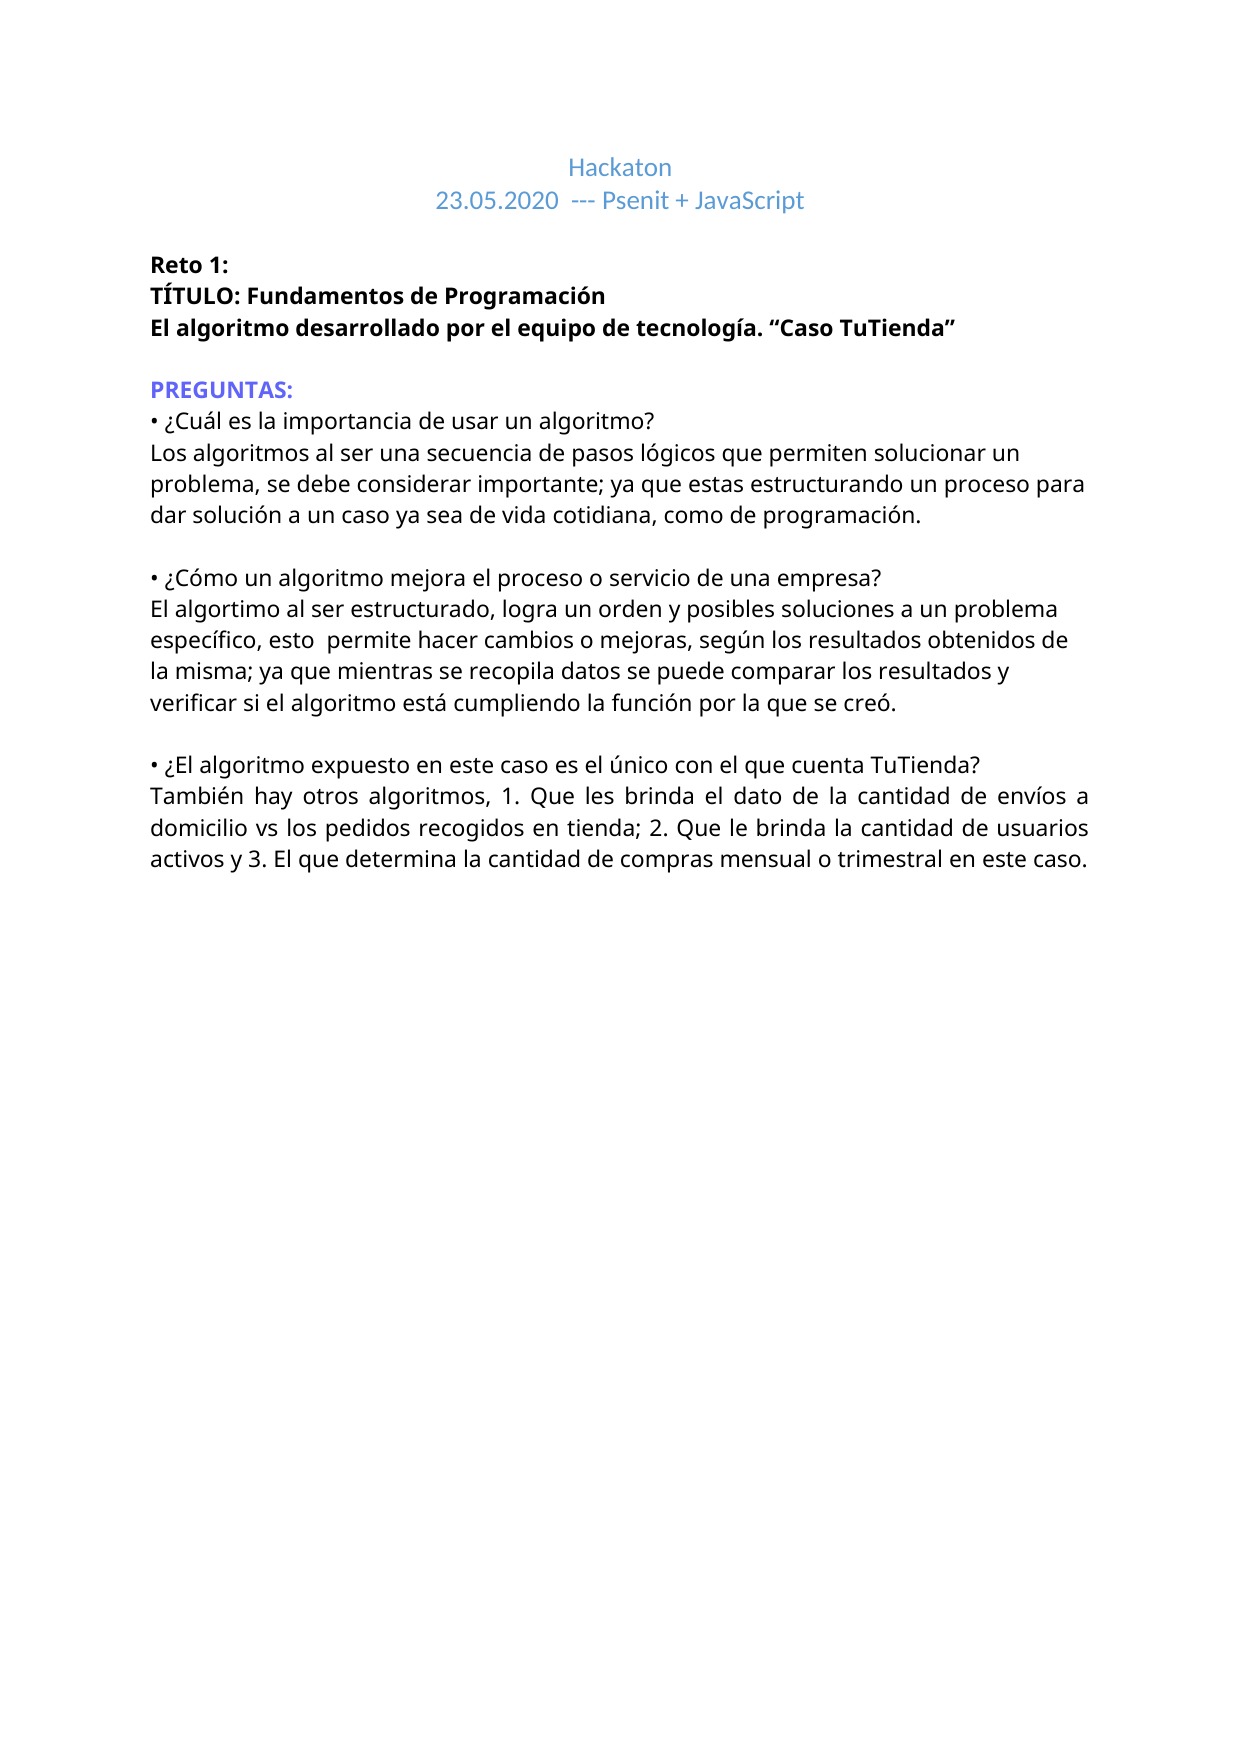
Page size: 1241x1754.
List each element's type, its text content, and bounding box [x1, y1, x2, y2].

text Hackaton [150, 150, 1090, 183]
text El algoritmo desarrollado por el equipo de tecnología. “Caso TuTienda” [150, 312, 1090, 343]
text Reto 1: [150, 249, 1090, 280]
text • ¿Cuál es la importancia de usar un algoritmo? [150, 405, 1090, 437]
text El algortimo al ser estructurado, logra un orden y posibles soluciones a un problema específico, esto permite hacer cambios o mejoras, según los resultados obtenidos de la misma; ya que mientras se recopila datos se puede comparar los resultados y verificar si el algoritmo está cumpliendo la función por la que se creó. [150, 593, 1090, 718]
text PREGUNTAS: [150, 374, 1090, 405]
text TÍTULO: Fundamentos de Programación [150, 280, 1090, 312]
text Los algoritmos al ser una secuencia de pasos lógicos que permiten solucionar un problema, se debe considerar importante; ya que estas estructurando un proceso para dar solución a un caso ya sea de vida cotidiana, como de programación. [150, 437, 1090, 530]
text • ¿El algoritmo expuesto en este caso es el único con el que cuenta TuTienda? [150, 749, 1090, 780]
text También hay otros algoritmos, 1. Que les brinda el dato de la cantidad de envíos a domicilio vs los pedidos recogidos en tienda; 2. Que le brinda la cantidad de usuarios activos y 3. El que determina la cantidad de compras mensual o trimestral en este caso. [150, 780, 1090, 874]
text • ¿Cómo un algoritmo mejora el proceso o servicio de una empresa? [150, 562, 1090, 593]
text 23.05.2020 --- Psenit + JavaScript [150, 183, 1090, 216]
